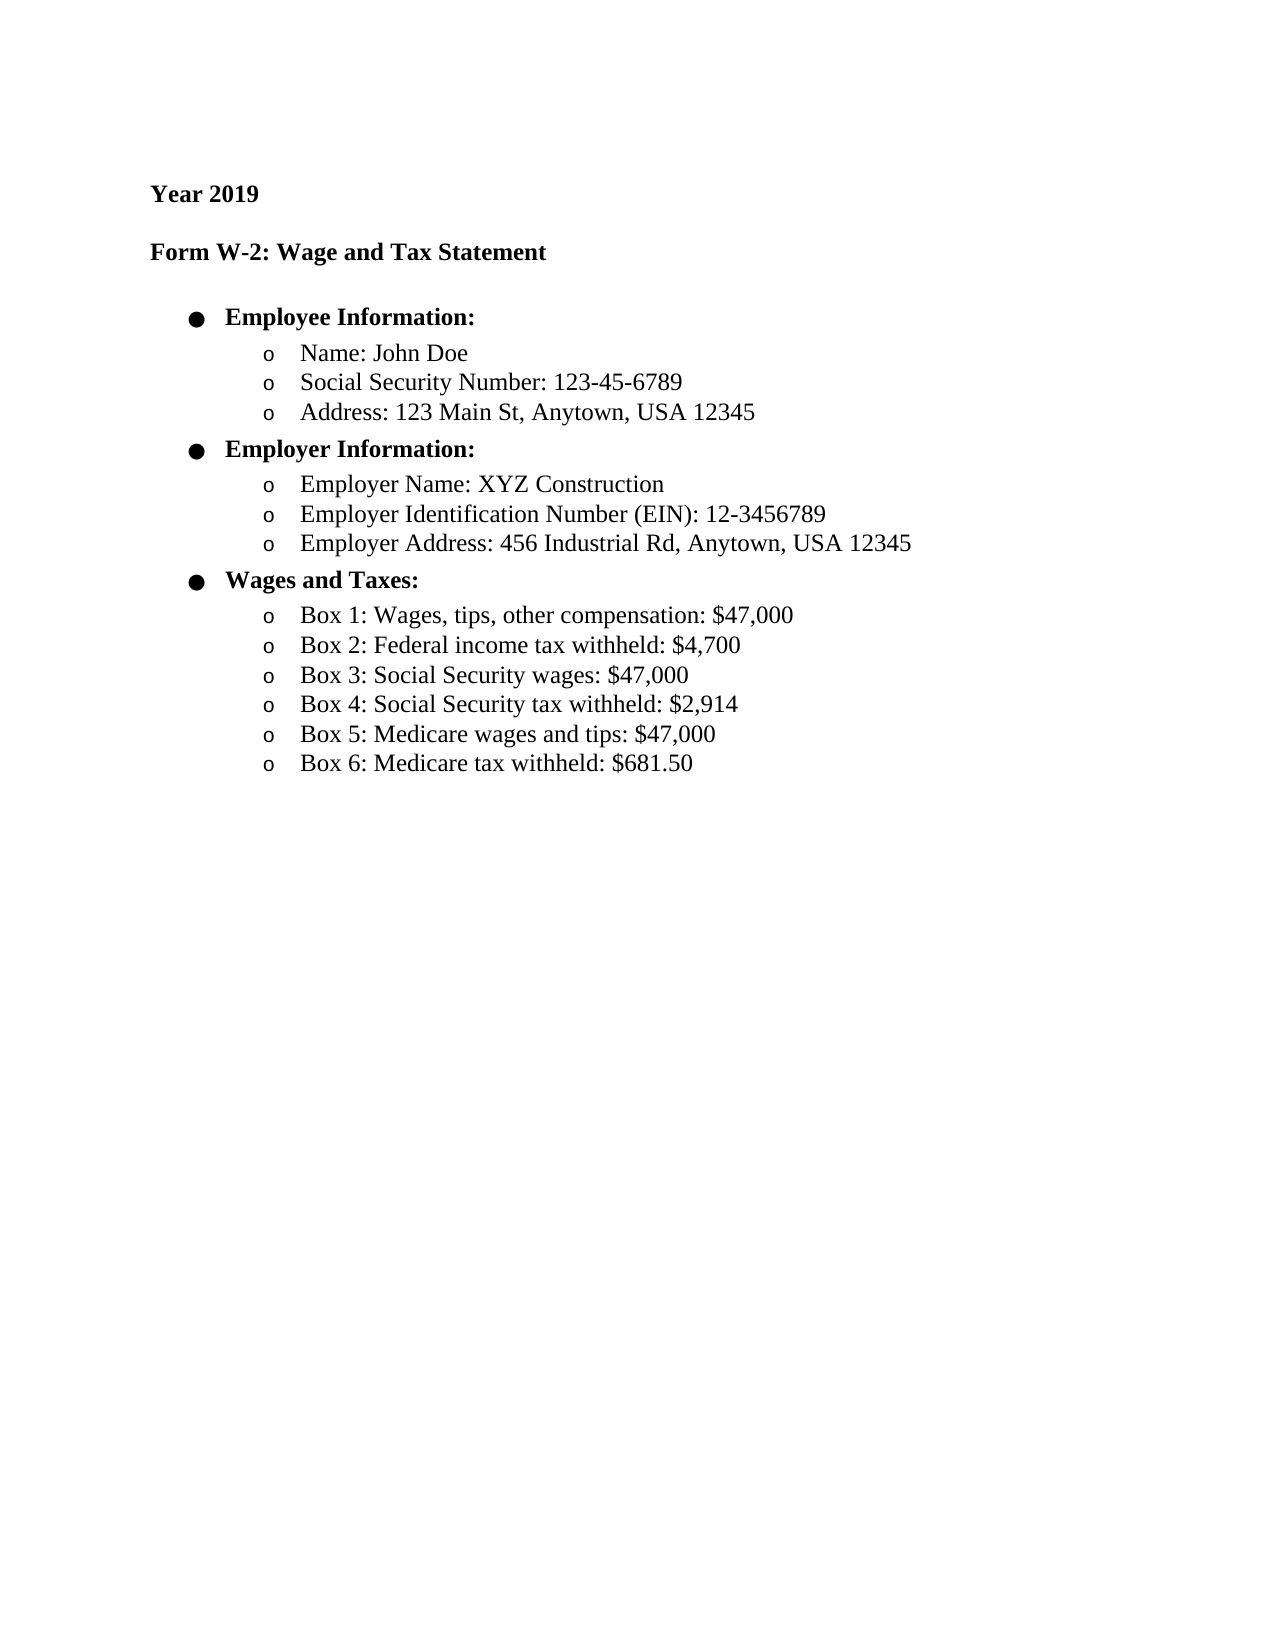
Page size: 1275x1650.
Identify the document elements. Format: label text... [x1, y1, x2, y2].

list Box 5: Medicare wages and tips: $47,000 [262, 719, 1125, 748]
text Form W-2: Wage and Tax Statement [150, 237, 1125, 266]
list Box 1: Wages, tips, other compensation: $47,000 [262, 601, 1125, 630]
list Wages and Taxes: [187, 558, 1125, 601]
list Employee Information: [187, 295, 1125, 338]
list Box 4: Social Security tax withheld: $2,914 [262, 689, 1125, 719]
list Employer Name: XYZ Construction [262, 469, 1125, 499]
text Year 2019 [150, 179, 1125, 208]
list Employer Information: [187, 426, 1125, 469]
list Social Security Number: 123-45-6789 [262, 367, 1125, 397]
list Name: John Doe [262, 338, 1125, 367]
list Address: 123 Main St, Anytown, USA 12345 [262, 397, 1125, 426]
list Employer Address: 456 Industrial Rd, Anytown, USA 12345 [262, 528, 1125, 558]
list Employer Identification Number (EIN): 12-3456789 [262, 499, 1125, 528]
list Box 6: Medicare tax withheld: $681.50 [262, 748, 1125, 778]
list Box 3: Social Security wages: $47,000 [262, 660, 1125, 689]
list Box 2: Federal income tax withheld: $4,700 [262, 630, 1125, 660]
